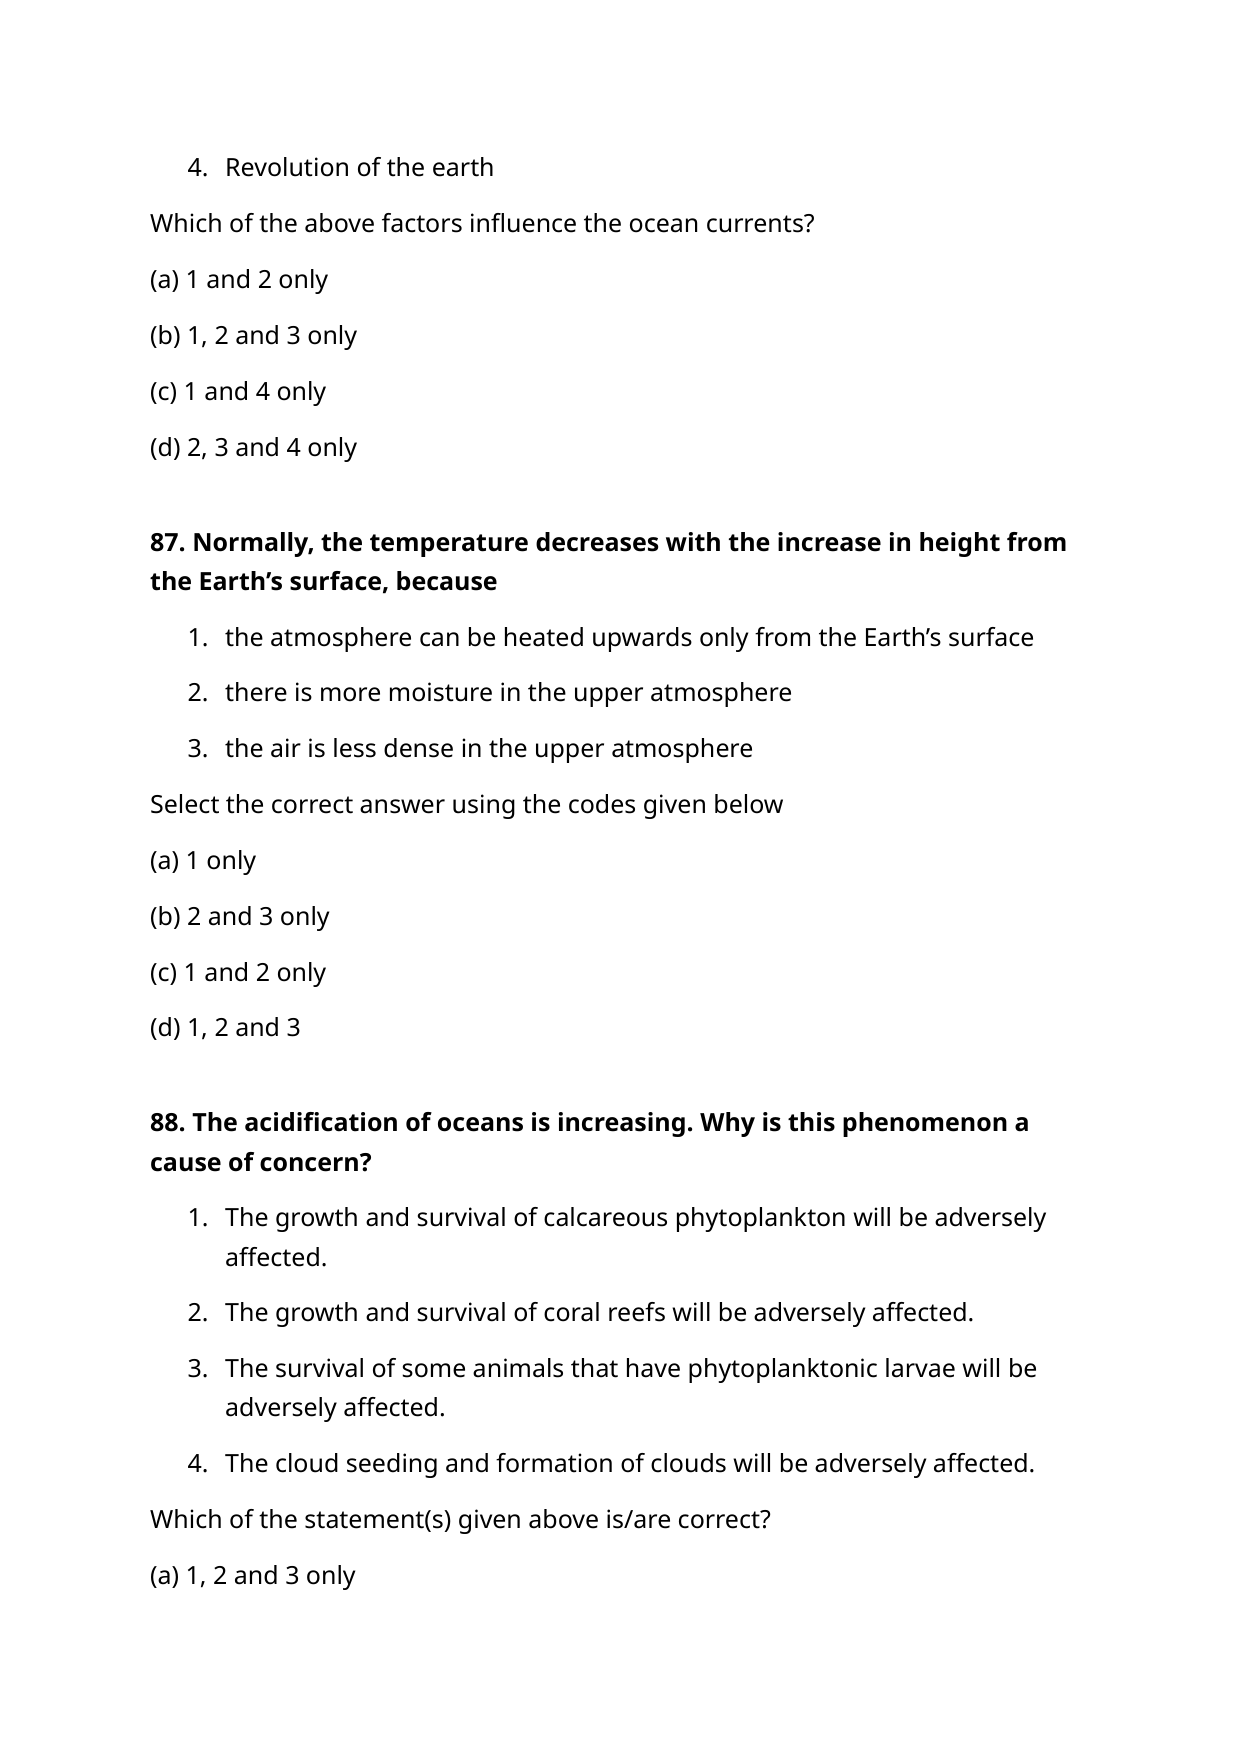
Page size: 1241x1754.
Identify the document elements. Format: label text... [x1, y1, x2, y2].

text (a) 1 only [150, 842, 1090, 877]
text 87. Normally, the temperature decreases with the increase in height from the Earth’s surface, because [150, 485, 1090, 597]
text Select the correct answer using the codes given below [150, 787, 1090, 821]
text (a) 1, 2 and 3 only [150, 1557, 1090, 1592]
text Which of the above factors influence the ocean currents? [150, 206, 1090, 240]
list The growth and survival of coral reefs will be adversely affected. [187, 1295, 1090, 1329]
list The growth and survival of calcareous phytoplankton will be adversely affected. [187, 1200, 1090, 1273]
list The survival of some animals that have phytoplanktonic larvae will be adversely affected. [187, 1351, 1090, 1424]
list the air is less dense in the upper atmosphere [187, 731, 1090, 765]
list the atmosphere can be heated upwards only from the Earth’s surface [187, 619, 1090, 653]
list there is more moisture in the upper atmosphere [187, 675, 1090, 709]
text (d) 1, 2 and 3 [150, 1010, 1090, 1044]
list The cloud seeding and formation of clouds will be adversely affected. [187, 1446, 1090, 1480]
text 88. The acidification of oceans is increasing. Why is this phenomenon a cause of concern? [150, 1066, 1090, 1178]
list Revolution of the earth [187, 150, 1090, 184]
text (c) 1 and 2 only [150, 954, 1090, 988]
text (b) 2 and 3 only [150, 898, 1090, 932]
text (c) 1 and 4 only [150, 373, 1090, 407]
text Which of the statement(s) given above is/are correct? [150, 1502, 1090, 1536]
text (d) 2, 3 and 4 only [150, 429, 1090, 463]
text (b) 1, 2 and 3 only [150, 317, 1090, 352]
text (a) 1 and 2 only [150, 262, 1090, 296]
